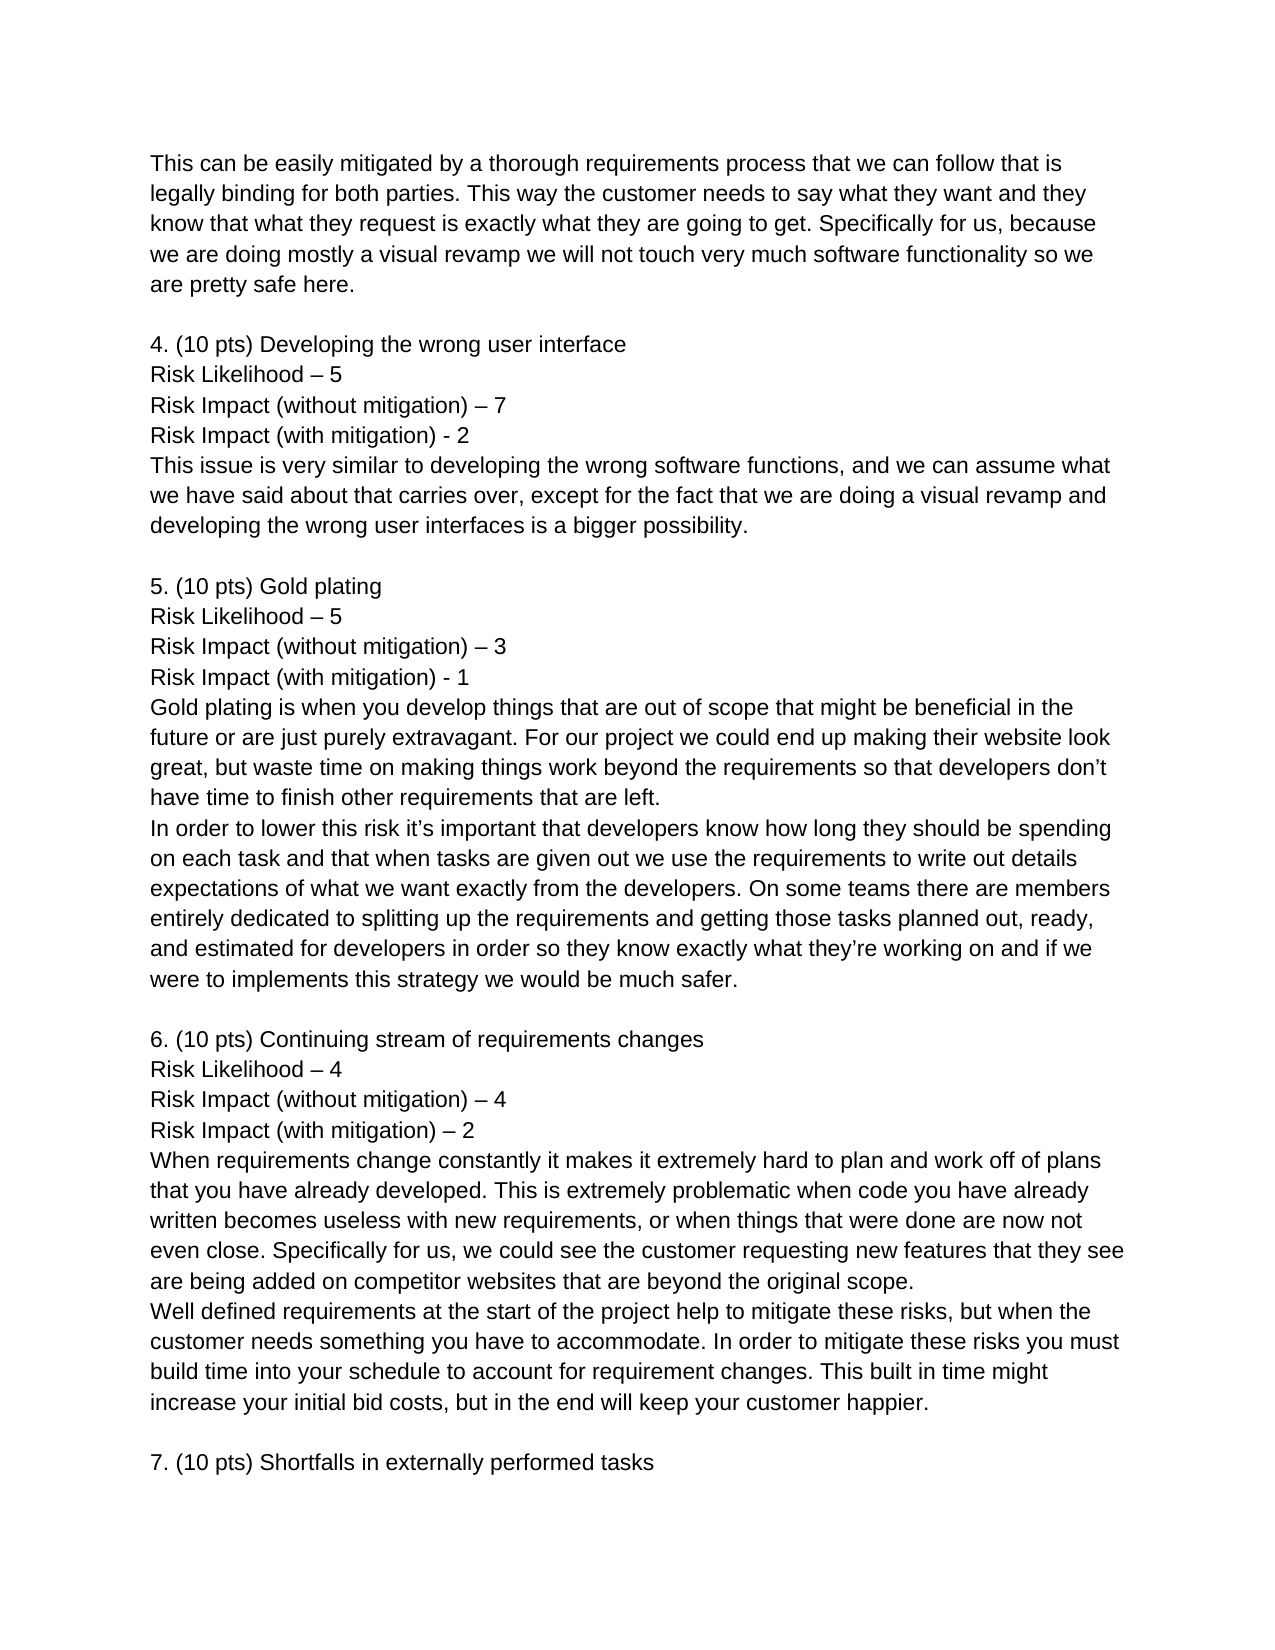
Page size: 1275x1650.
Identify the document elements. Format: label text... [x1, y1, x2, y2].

text Gold plating is when you develop things that are out of scope that might be beneficial in the future or are just purely extravagant. For our project we could end up making their website look great, but waste time on making things work beyond the requirements so that developers don’t have time to finish other requirements that are left. [150, 694, 1125, 811]
text Risk Likelihood – 4 [150, 1056, 1125, 1083]
text 6. (10 pts) Continuing stream of requirements changes [150, 1026, 1125, 1052]
text This issue is very similar to developing the wrong software functions, and we can assume what we have said about that carries over, except for the fact that we are doing a visual revamp and developing the wrong user interfaces is a bigger possibility. [150, 452, 1125, 539]
text This can be easily mitigated by a thorough requirements process that we can follow that is legally binding for both parties. This way the customer needs to say what they want and they know that what they request is exactly what they are going to get. Specifically for us, because we are doing mostly a visual revamp we will not touch very much software functionality so we are pretty safe here. [150, 150, 1125, 297]
text 5. (10 pts) Gold plating [150, 573, 1125, 599]
text When requirements change constantly it makes it extremely hard to plan and work off of plans that you have already developed. This is extremely problematic when code you have already written becomes useless with new requirements, or when things that were done are now not even close. Specifically for us, we could see the customer requesting new features that they see are being added on competitor websites that are beyond the original scope. [150, 1147, 1125, 1294]
text Risk Likelihood – 5 [150, 603, 1125, 629]
text Risk Impact (with mitigation) - 1 [150, 663, 1125, 690]
text Risk Impact (without mitigation) – 3 [150, 633, 1125, 660]
text 4. (10 pts) Developing the wrong user interface [150, 331, 1125, 358]
text Well defined requirements at the start of the project help to mitigate these risks, but when the customer needs something you have to accommodate. In order to mitigate these risks you must build time into your schedule to account for requirement changes. This built in time might increase your initial bid costs, but in the end will keep your customer happier. [150, 1298, 1125, 1415]
text 7. (10 pts) Shortfalls in externally performed tasks [150, 1449, 1125, 1475]
text Risk Impact (without mitigation) – 7 [150, 392, 1125, 418]
text Risk Impact (with mitigation) - 2 [150, 422, 1125, 448]
text Risk Impact (without mitigation) – 4 [150, 1086, 1125, 1113]
text Risk Likelihood – 5 [150, 361, 1125, 388]
text In order to lower this risk it’s important that developers know how long they should be spending on each task and that when tasks are given out we use the requirements to write out details expectations of what we want exactly from the developers. On some teams there are members entirely dedicated to splitting up the requirements and getting those tasks planned out, ready, and estimated for developers in order so they know exactly what they’re working on and if we were to implements this strategy we would be much safer. [150, 814, 1125, 992]
text Risk Impact (with mitigation) – 2 [150, 1117, 1125, 1143]
